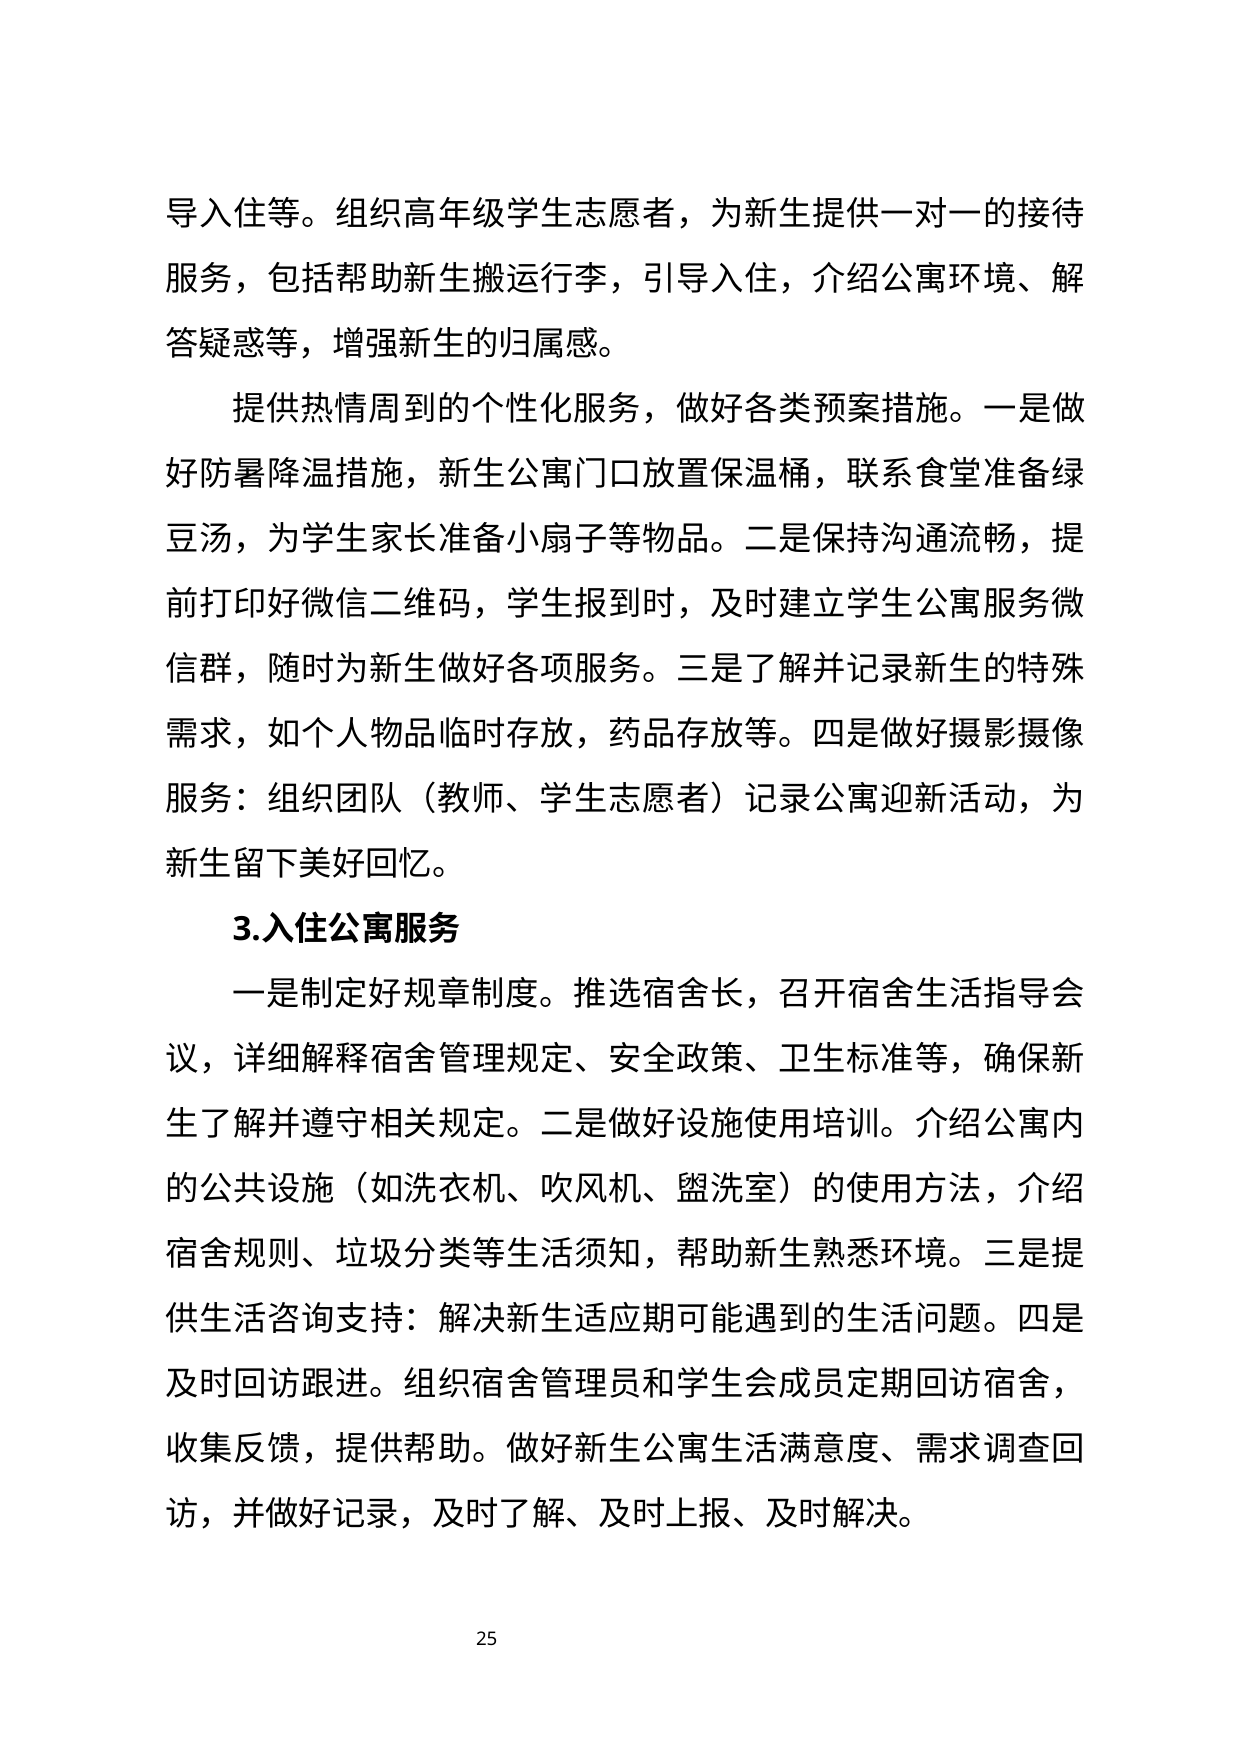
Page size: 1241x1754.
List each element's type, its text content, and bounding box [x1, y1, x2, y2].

text 提供热情周到的个性化服务，做好各类预案措施。一是做好防暑降温措施，新生公寓门口放置保温桶，联系食堂准备绿豆汤，为学生家长准备小扇子等物品。二是保持沟通流畅，提前打印好微信二维码，学生报到时，及时建立学生公寓服务微信群，随时为新生做好各项服务。三是了解并记录新生的特殊需求，如个人物品临时存放，药品存放等。四是做好摄影摄像服务：组织团队（教师、学生志愿者）记录公寓迎新活动，为新生留下美好回忆。 [165, 373, 1087, 893]
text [165, 178, 1087, 373]
text 3.入住公寓服务 [165, 893, 1087, 958]
text 一是制定好规章制度。推选宿舍长，召开宿舍生活指导会议，详细解释宿舍管理规定、安全政策、卫生标准等，确保新生了解并遵守相关规定。二是做好设施使用培训。介绍公寓内的公共设施（如洗衣机、吹风机、盥洗室）的使用方法，介绍宿舍规则、垃圾分类等生活须知，帮助新生熟悉环境。三是提供生活咨询支持：解决新生适应期可能遇到的生活问题。四是及时回访跟进。组织宿舍管理员和学生会成员定期回访宿舍，收集反馈，提供帮助。做好新生公寓生活满意度、需求调查回访，并做好记录，及时了解、及时上报、及时解决。 [165, 958, 1087, 1543]
